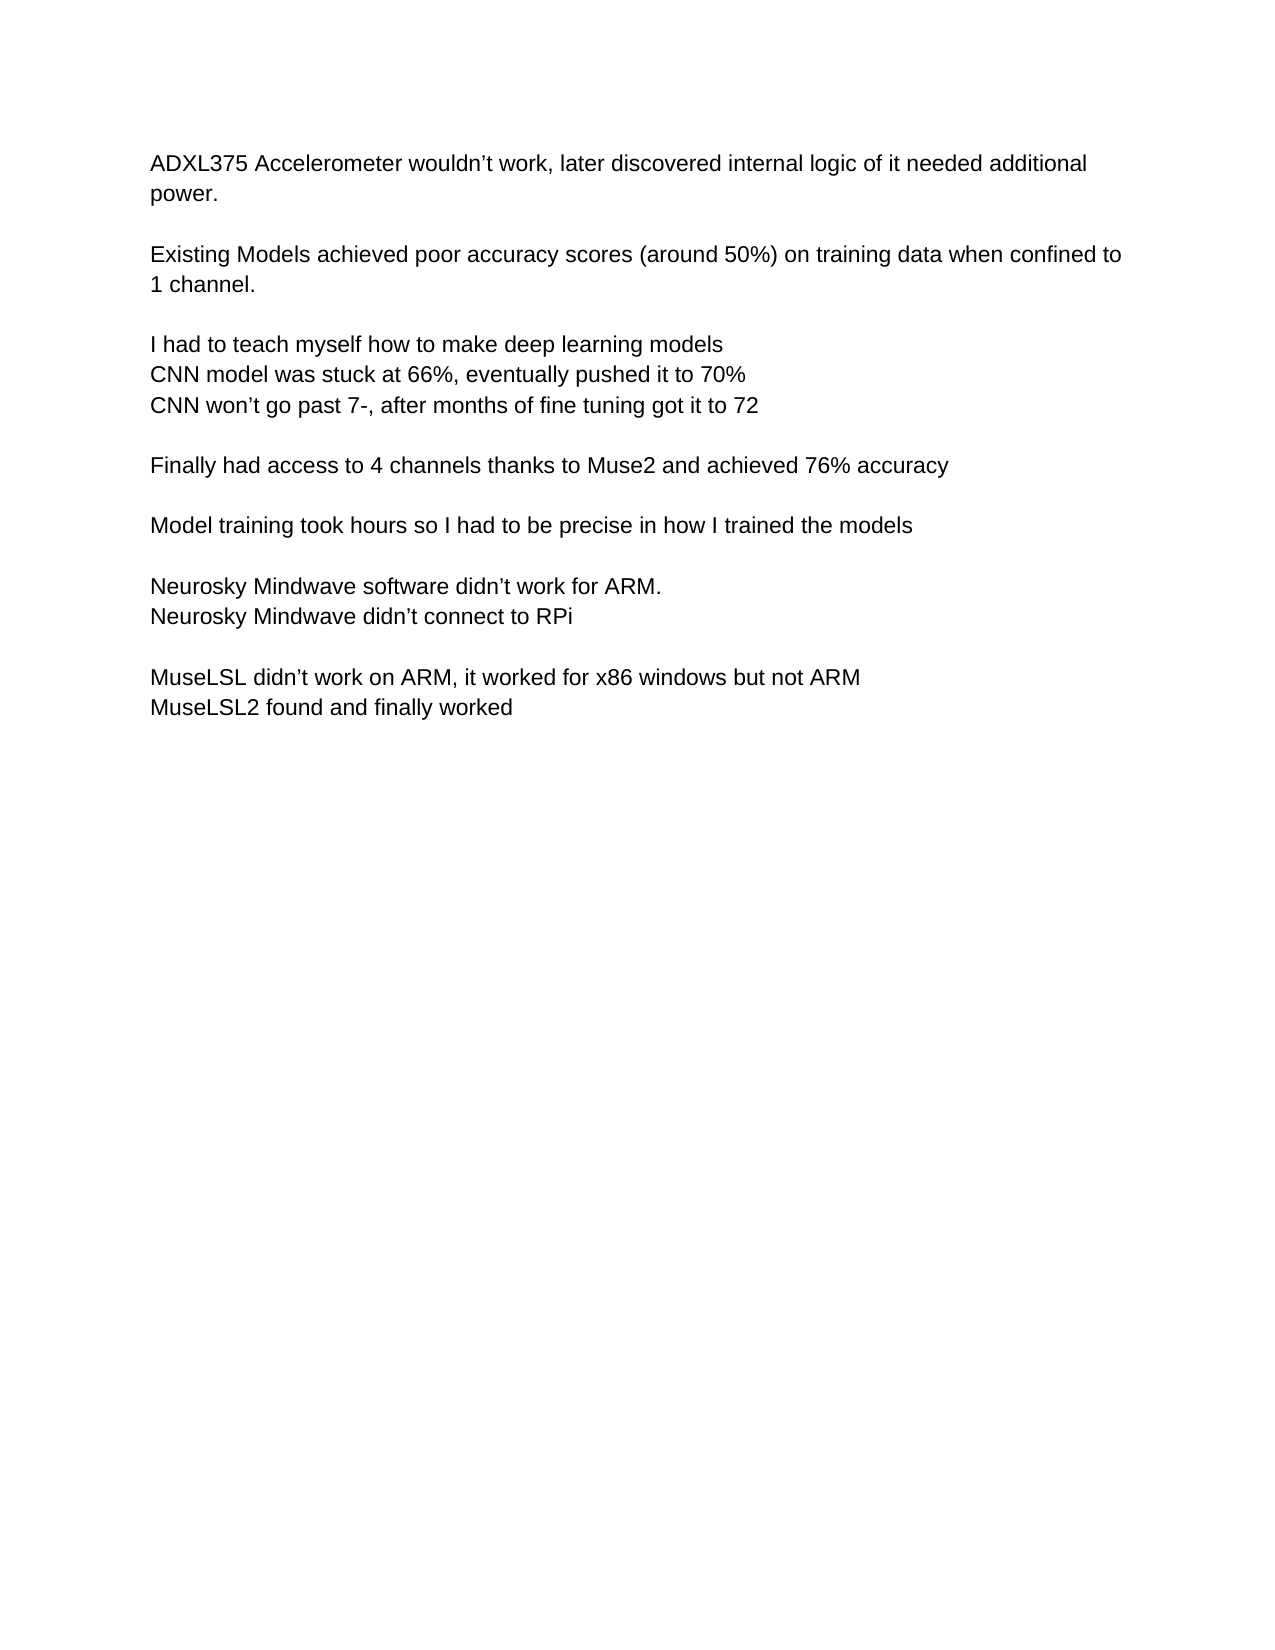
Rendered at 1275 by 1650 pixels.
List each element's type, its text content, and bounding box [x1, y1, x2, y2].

text MuseLSL2 found and finally worked [150, 694, 1125, 720]
text Model training took hours so I had to be precise in how I trained the models [150, 512, 1125, 539]
text Finally had access to 4 channels thanks to Muse2 and achieved 76% accuracy [150, 452, 1125, 478]
text MuseLSL didn’t work on ARM, it worked for x86 windows but not ARM [150, 663, 1125, 690]
text CNN won’t go past 7-, after months of fine tuning got it to 72 [150, 392, 1125, 418]
text ADXL375 Accelerometer wouldn’t work, later discovered internal logic of it needed additional power. [150, 150, 1125, 207]
text Existing Models achieved poor accuracy scores (around 50%) on training data when confined to 1 channel. [150, 241, 1125, 297]
text CNN model was stuck at 66%, eventually pushed it to 70% [150, 361, 1125, 388]
text I had to teach myself how to make deep learning models [150, 331, 1125, 358]
text Neurosky Mindwave didn’t connect to RPi [150, 603, 1125, 629]
text Neurosky Mindwave software didn’t work for ARM. [150, 573, 1125, 599]
